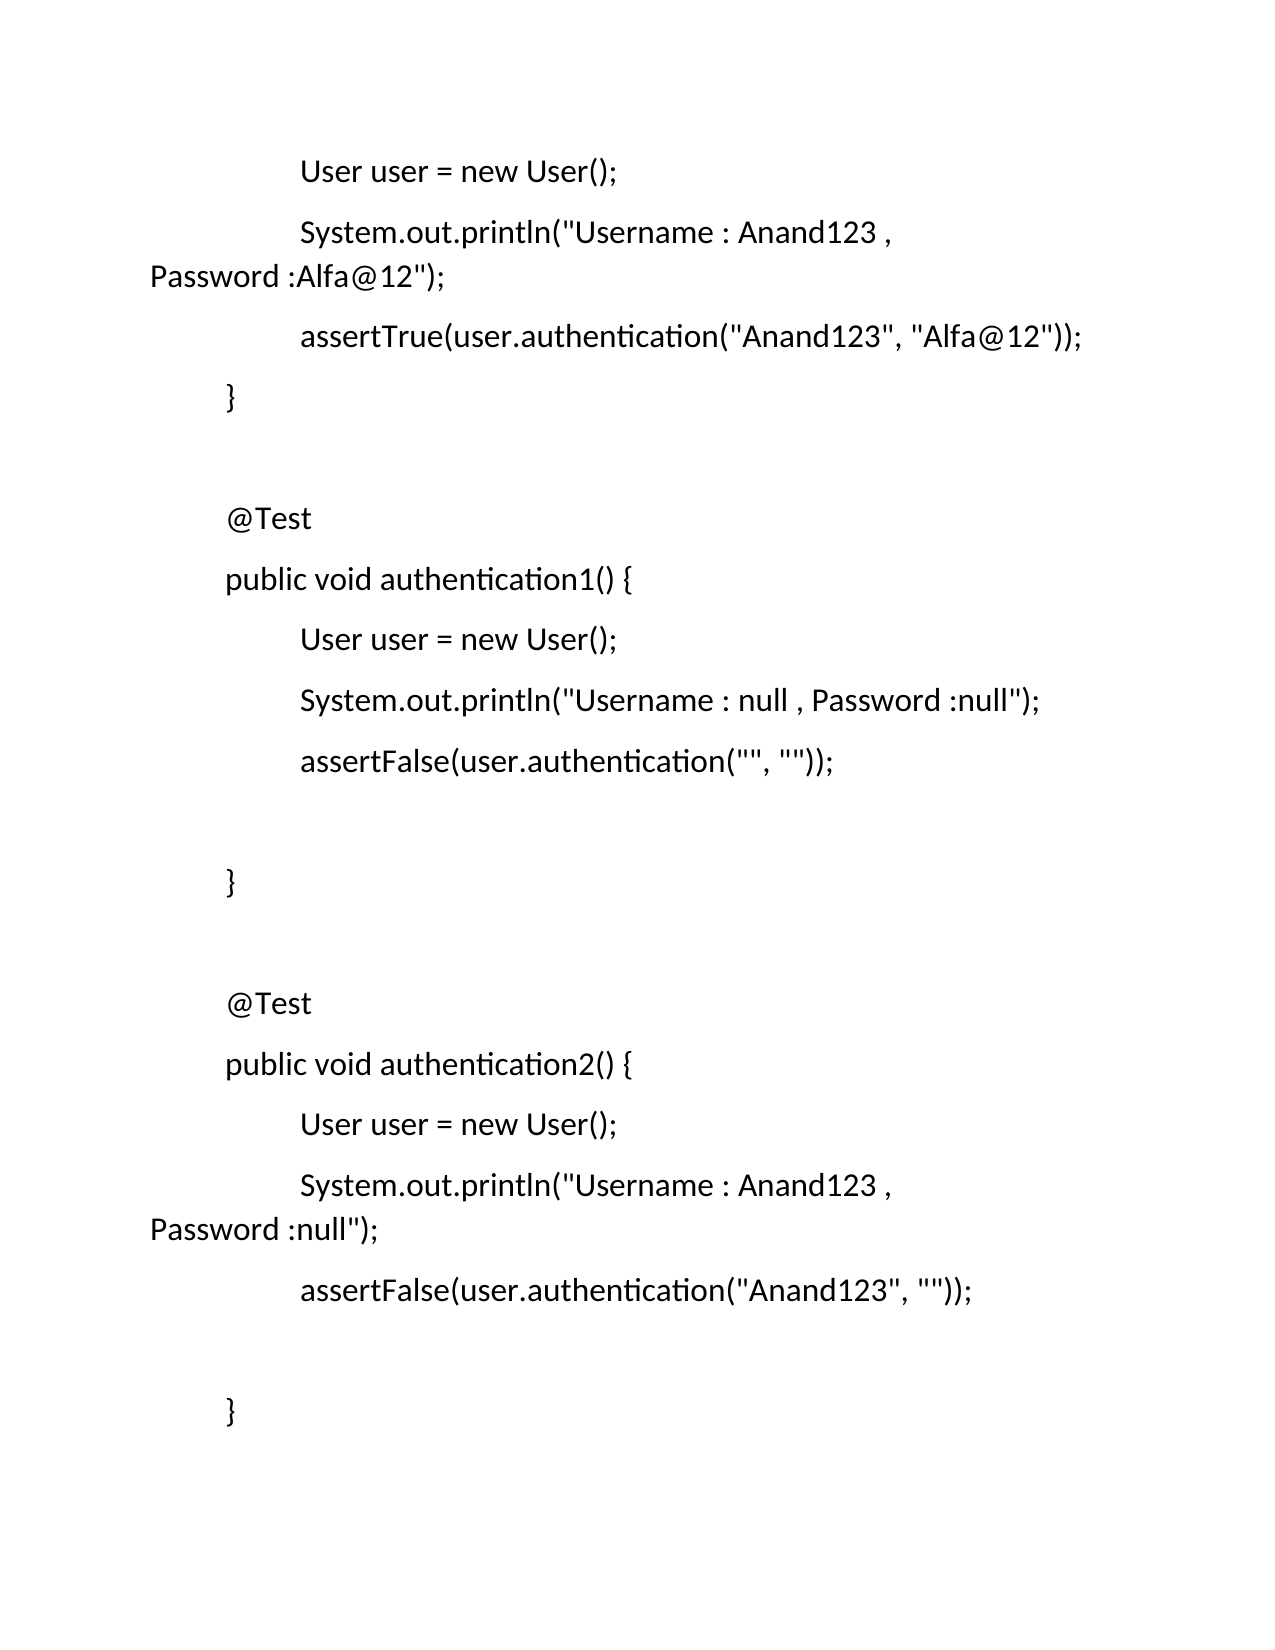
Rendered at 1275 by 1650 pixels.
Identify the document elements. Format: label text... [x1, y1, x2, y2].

text System.out.println("Username : Anand123 , Password :null"); [150, 1164, 1125, 1249]
text assertFalse(user.authentication("", "")); [150, 739, 1125, 780]
text User user = new User(); [150, 618, 1125, 659]
text @Test [150, 982, 1125, 1023]
text public void authentication2() { [150, 1043, 1125, 1083]
text System.out.println("Username : null , Password :null"); [150, 679, 1125, 720]
text public void authentication1() { [150, 558, 1125, 598]
text assertFalse(user.authentication("Anand123", "")); [150, 1268, 1125, 1309]
text User user = new User(); [150, 1103, 1125, 1144]
text System.out.println("Username : Anand123 , Password :Alfa@12"); [150, 211, 1125, 295]
text } [150, 376, 1125, 417]
text } [150, 861, 1125, 902]
text assertTrue(user.authentication("Anand123", "Alfa@12")); [150, 315, 1125, 356]
text } [150, 1390, 1125, 1431]
text @Test [150, 497, 1125, 538]
text User user = new User(); [150, 150, 1125, 191]
